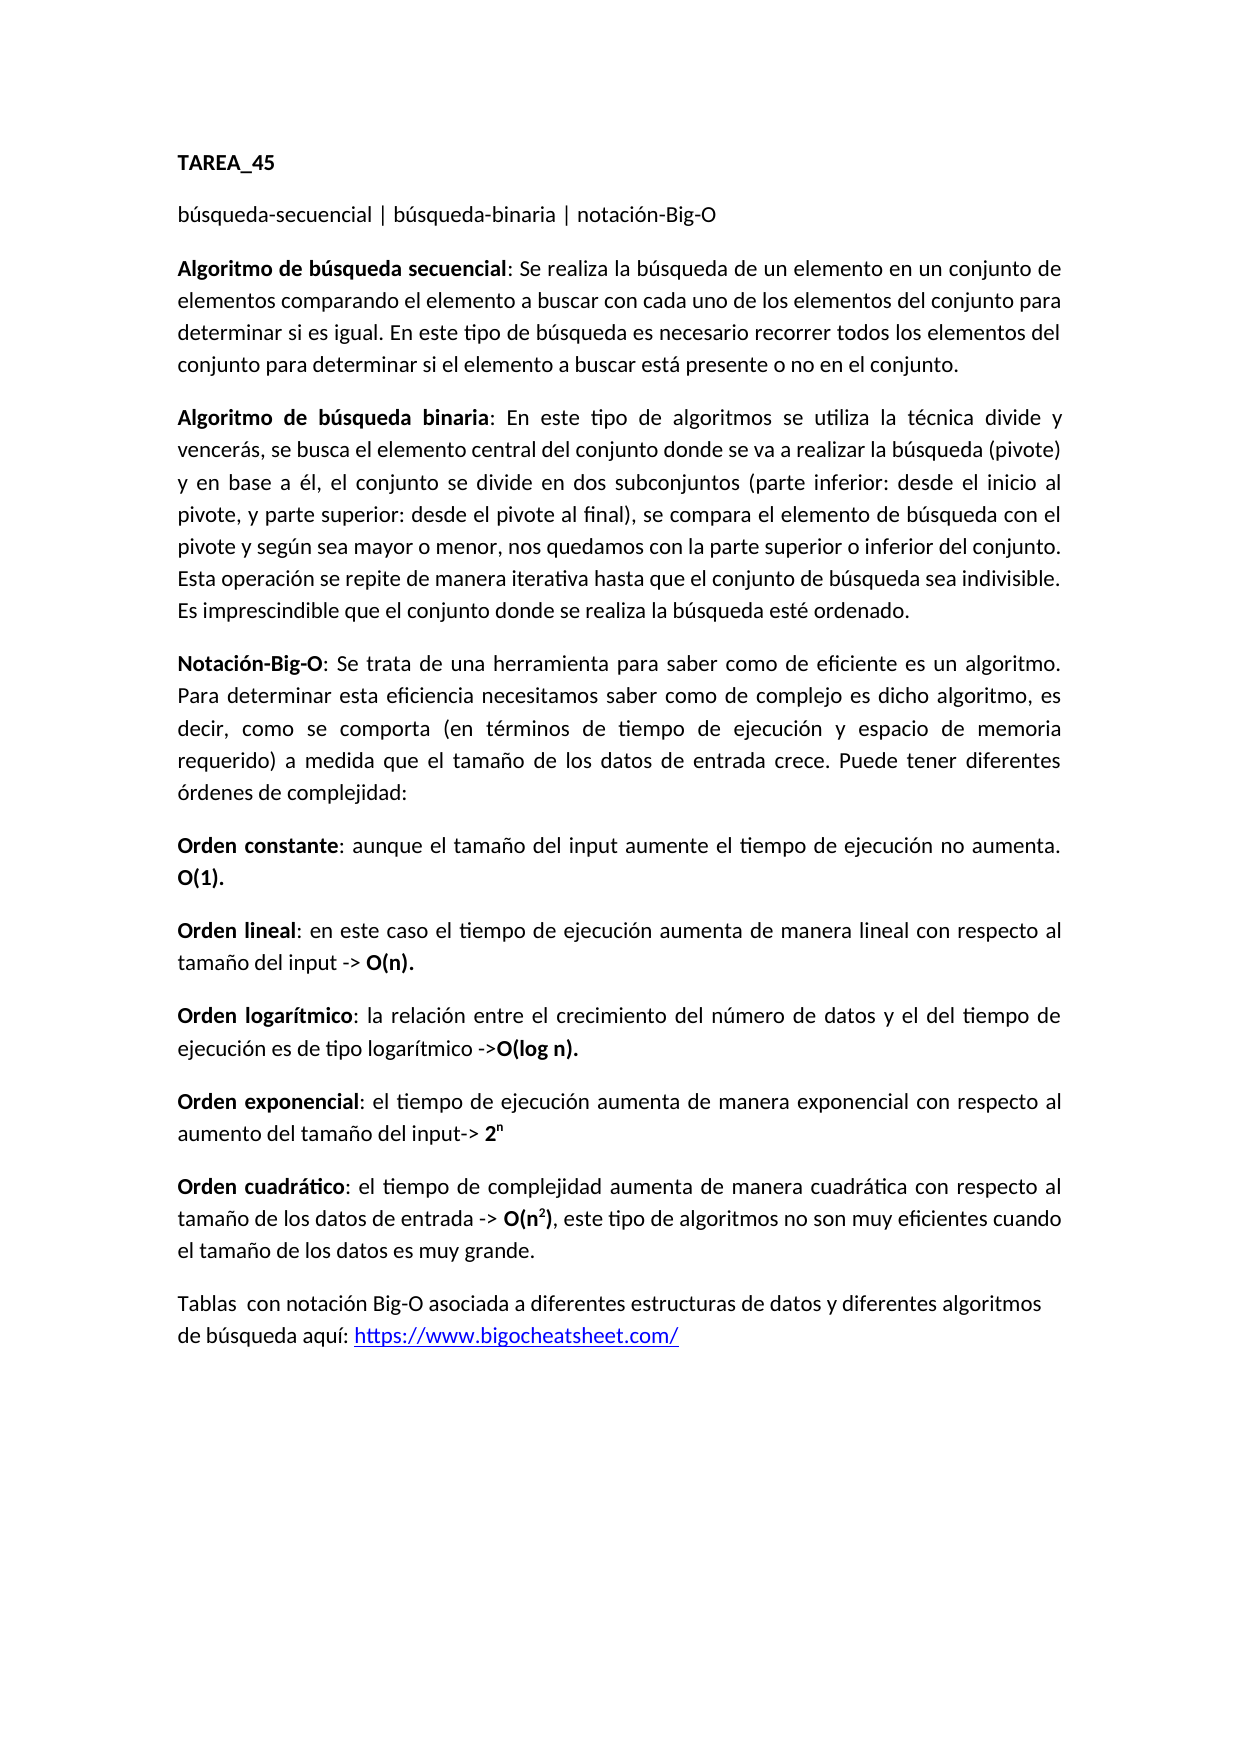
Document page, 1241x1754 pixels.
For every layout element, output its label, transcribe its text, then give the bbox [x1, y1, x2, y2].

text Algoritmo de búsqueda binaria: En este tipo de algoritmos se utiliza la técnica divide y vencerás, se busca el elemento central del conjunto donde se va a realizar la búsqueda (pivote) y en base a él, el conjunto se divide en dos subconjuntos (parte inferior: desde el inicio al pivote, y parte superior: desde el pivote al final), se compara el elemento de búsqueda con el pivote y según sea mayor o menor, nos quedamos con la parte superior o inferior del conjunto. Esta operación se repite de manera iterativa hasta que el conjunto de búsqueda sea indivisible. Es imprescindible que el conjunto donde se realiza la búsqueda esté ordenado. [177, 403, 1063, 624]
text Notación-Big-O: Se trata de una herramienta para saber como de eficiente es un algoritmo. Para determinar esta eficiencia necesitamos saber como de complejo es dicho algoritmo, es decir, como se comporta (en términos de tiempo de ejecución y espacio de memoria requerido) a medida que el tamaño de los datos de entrada crece. Puede tener diferentes órdenes de complejidad: [177, 649, 1063, 806]
text Orden logarítmico: la relación entre el crecimiento del número de datos y el del tiempo de ejecución es de tipo logarítmico ->O(log n). [177, 1002, 1063, 1062]
text Orden cuadrático: el tiempo de complejidad aumenta de manera cuadrática con respecto al tamaño de los datos de entrada -> O(n2), este tipo de algoritmos no son muy eficientes cuando el tamaño de los datos es muy grande. [177, 1172, 1063, 1264]
text Orden lineal: en este caso el tiempo de ejecución aumenta de manera lineal con respecto al tamaño del input -> O(n). [177, 916, 1063, 977]
text búsqueda-secuencial | búsqueda-binaria | notación-Big-O [177, 201, 1063, 229]
text Tablas con notación Big-O asociada a diferentes estructuras de datos y diferentes algoritmos de búsqueda aquí: https://www.bigocheatsheet.com/ [177, 1289, 1063, 1349]
text Algoritmo de búsqueda secuencial: Se realiza la búsqueda de un elemento en un conjunto de elementos comparando el elemento a buscar con cada uno de los elementos del conjunto para determinar si es igual. En este tipo de búsqueda es necesario recorrer todos los elementos del conjunto para determinar si el elemento a buscar está presente o no en el conjunto. [177, 254, 1063, 378]
text Orden exponencial: el tiempo de ejecución aumenta de manera exponencial con respecto al aumento del tamaño del input-> 2n [177, 1087, 1063, 1147]
text TAREA_45 [177, 148, 1063, 176]
text Orden constante: aunque el tamaño del input aumente el tiempo de ejecución no aumenta. O(1). [177, 831, 1063, 891]
